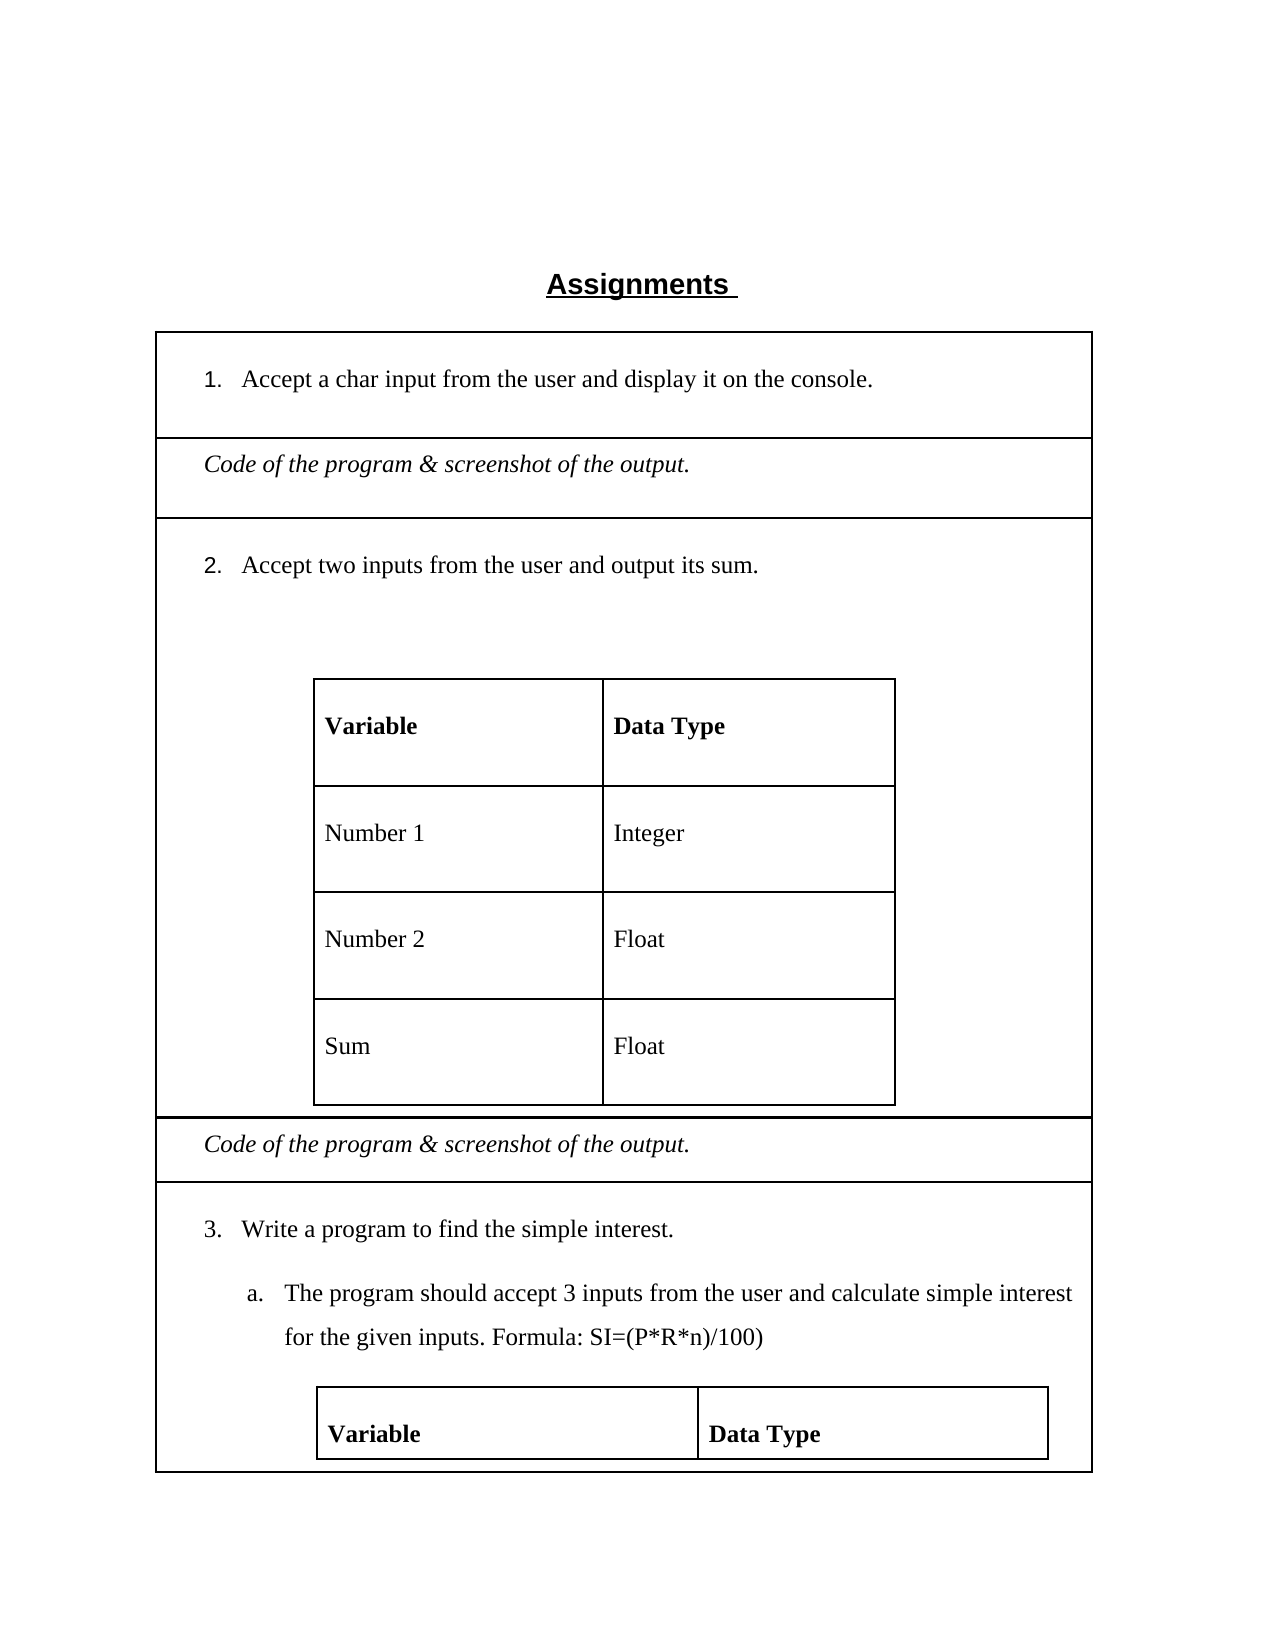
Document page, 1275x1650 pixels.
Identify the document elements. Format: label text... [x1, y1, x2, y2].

table_header Accept a char input from the user and display it on the console. [157, 333, 1091, 437]
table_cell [157, 1183, 1091, 1471]
table_cell Accept two inputs from the user and output its sum. [157, 519, 1091, 1116]
table_cell Code of the program & screenshot of the output. [157, 1119, 1091, 1181]
table_cell Code of the program & screenshot of the output. [157, 439, 1091, 517]
subtitle Assignments [150, 267, 1125, 300]
